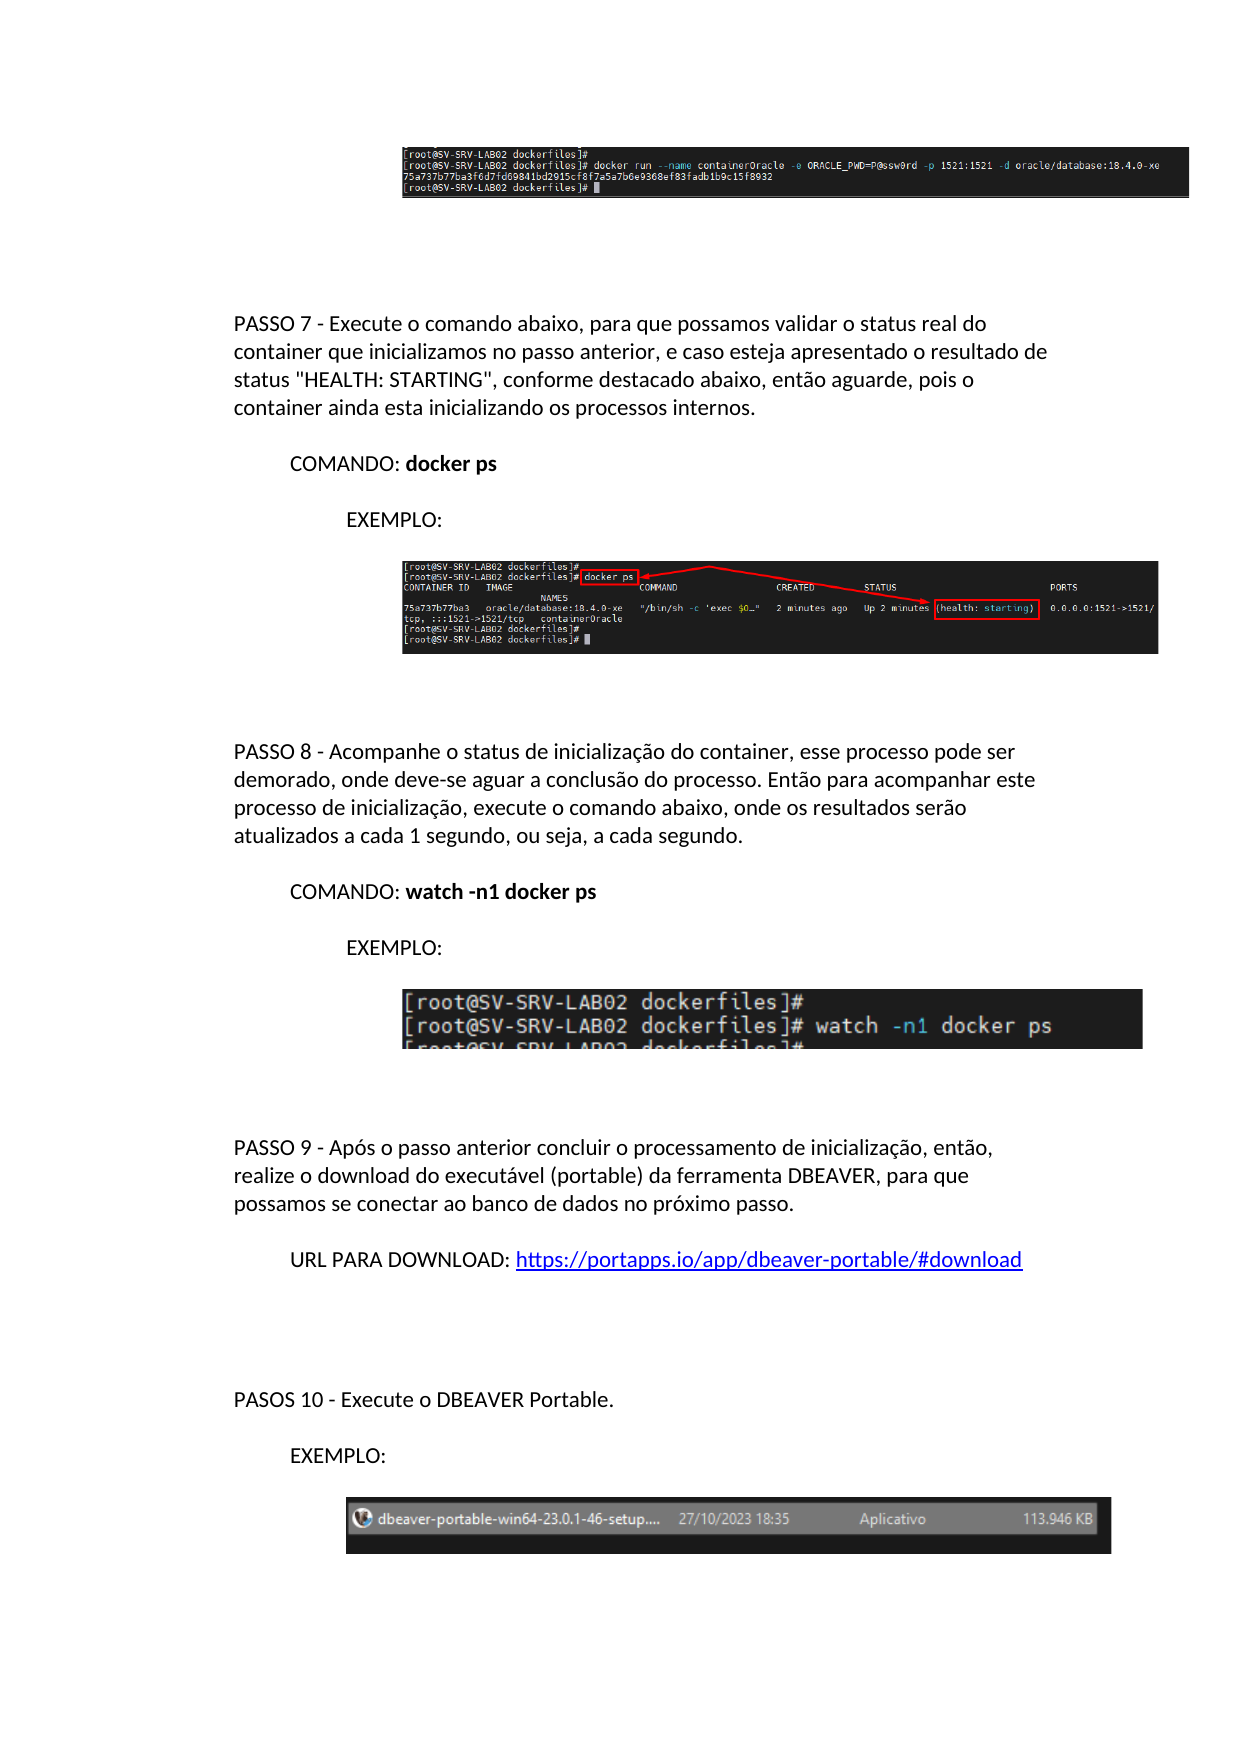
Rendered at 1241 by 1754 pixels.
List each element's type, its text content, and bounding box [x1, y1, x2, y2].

picture [346, 1497, 1112, 1554]
text COMANDO: watch -n1 docker ps [290, 877, 1063, 906]
text EXEMPLO: [290, 1441, 1063, 1469]
text PASSO 7 - Execute o comando abaixo, para que possamos validar o status real do container que inicializamos no passo anterior, e caso esteja apresentado o resultado de status "HEALTH: STARTING", conforme destacado abaixo, então aguarde, pois o container ainda esta inicializando os processos internos. [233, 309, 1063, 422]
text PASSO 8 - Acompanhe o status de inicialização do container, esse processo pode ser demorado, onde deve-se aguar a conclusão do processo. Então para acompanhar este processo de inicialização, execute o comando abaixo, onde os resultados serão atualizados a cada 1 segundo, ou seja, a cada segundo. [233, 737, 1063, 849]
text URL PARA DOWNLOAD: https://portapps.io/app/dbeaver-portable/#download [290, 1245, 1063, 1273]
text PASOS 10 - Execute o DBEAVER Portable. [233, 1385, 1063, 1413]
text EXEMPLO: [346, 933, 1063, 962]
picture [402, 561, 1159, 654]
picture [402, 989, 1143, 1049]
text COMANDO: docker ps [290, 449, 1063, 478]
text realize o download do executável (portable) da ferramenta DBEAVER, para que possamos se conectar ao banco de dados no próximo passo. [233, 1161, 1063, 1217]
picture [402, 147, 1190, 198]
text EXEMPLO: [346, 506, 1063, 534]
text PASSO 9 - Após o passo anterior concluir o processamento de inicialização, então, [233, 1133, 1063, 1161]
